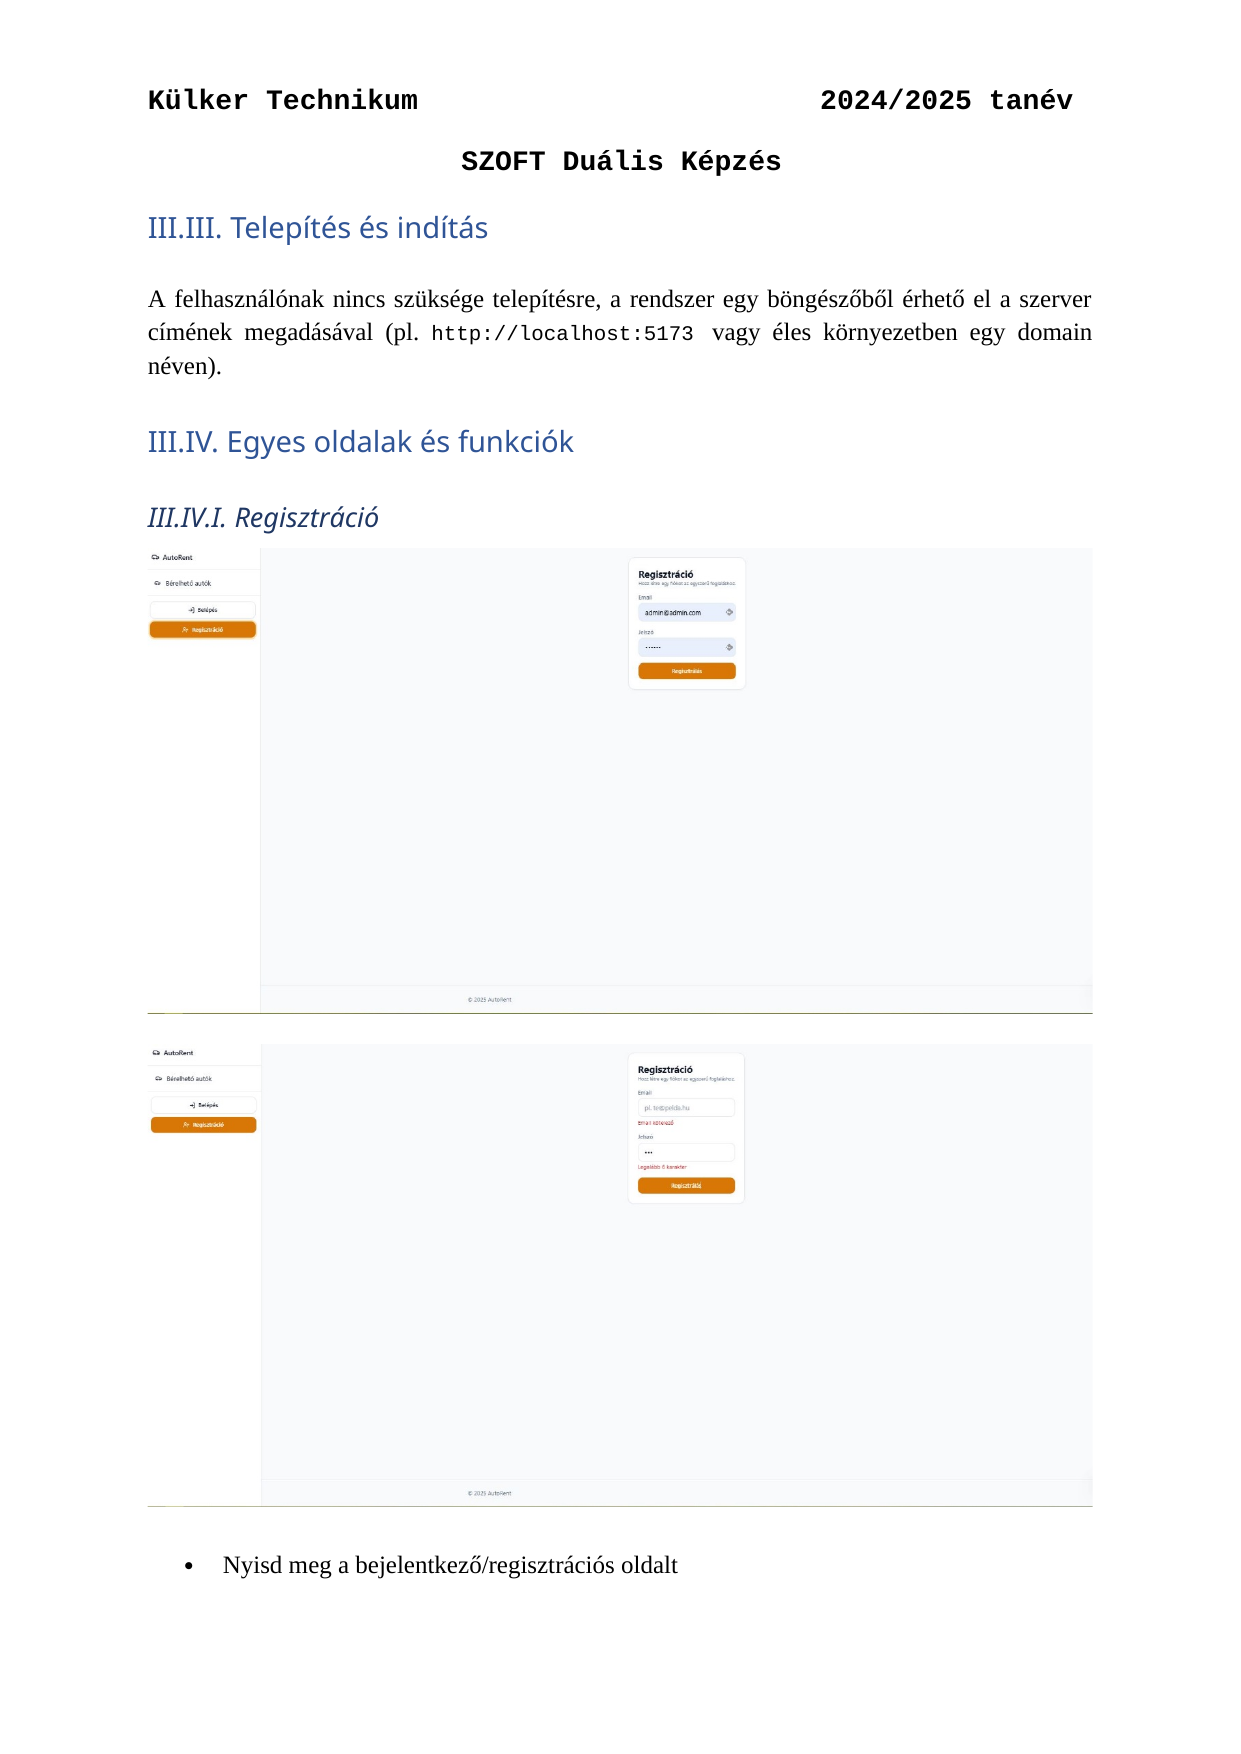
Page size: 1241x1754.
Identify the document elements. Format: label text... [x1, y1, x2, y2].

picture [147, 548, 1093, 1014]
subtitle III.III. Telepítés és indítás [148, 207, 1093, 247]
text A felhasználónak nincs szüksége telepítésre, a rendszer egy böngészőből érhető el a szerver címének megadásával (pl. http://localhost:5173 vagy éles környezetben egy domain néven). [148, 284, 1093, 380]
list Nyisd meg a bejelentkező/regisztrációs oldalt [185, 1550, 1093, 1579]
picture [147, 1044, 1093, 1507]
subtitle III.IV.I. Regisztráció [148, 499, 1093, 536]
subtitle III.IV. Egyes oldalak és funkciók [148, 422, 1093, 461]
